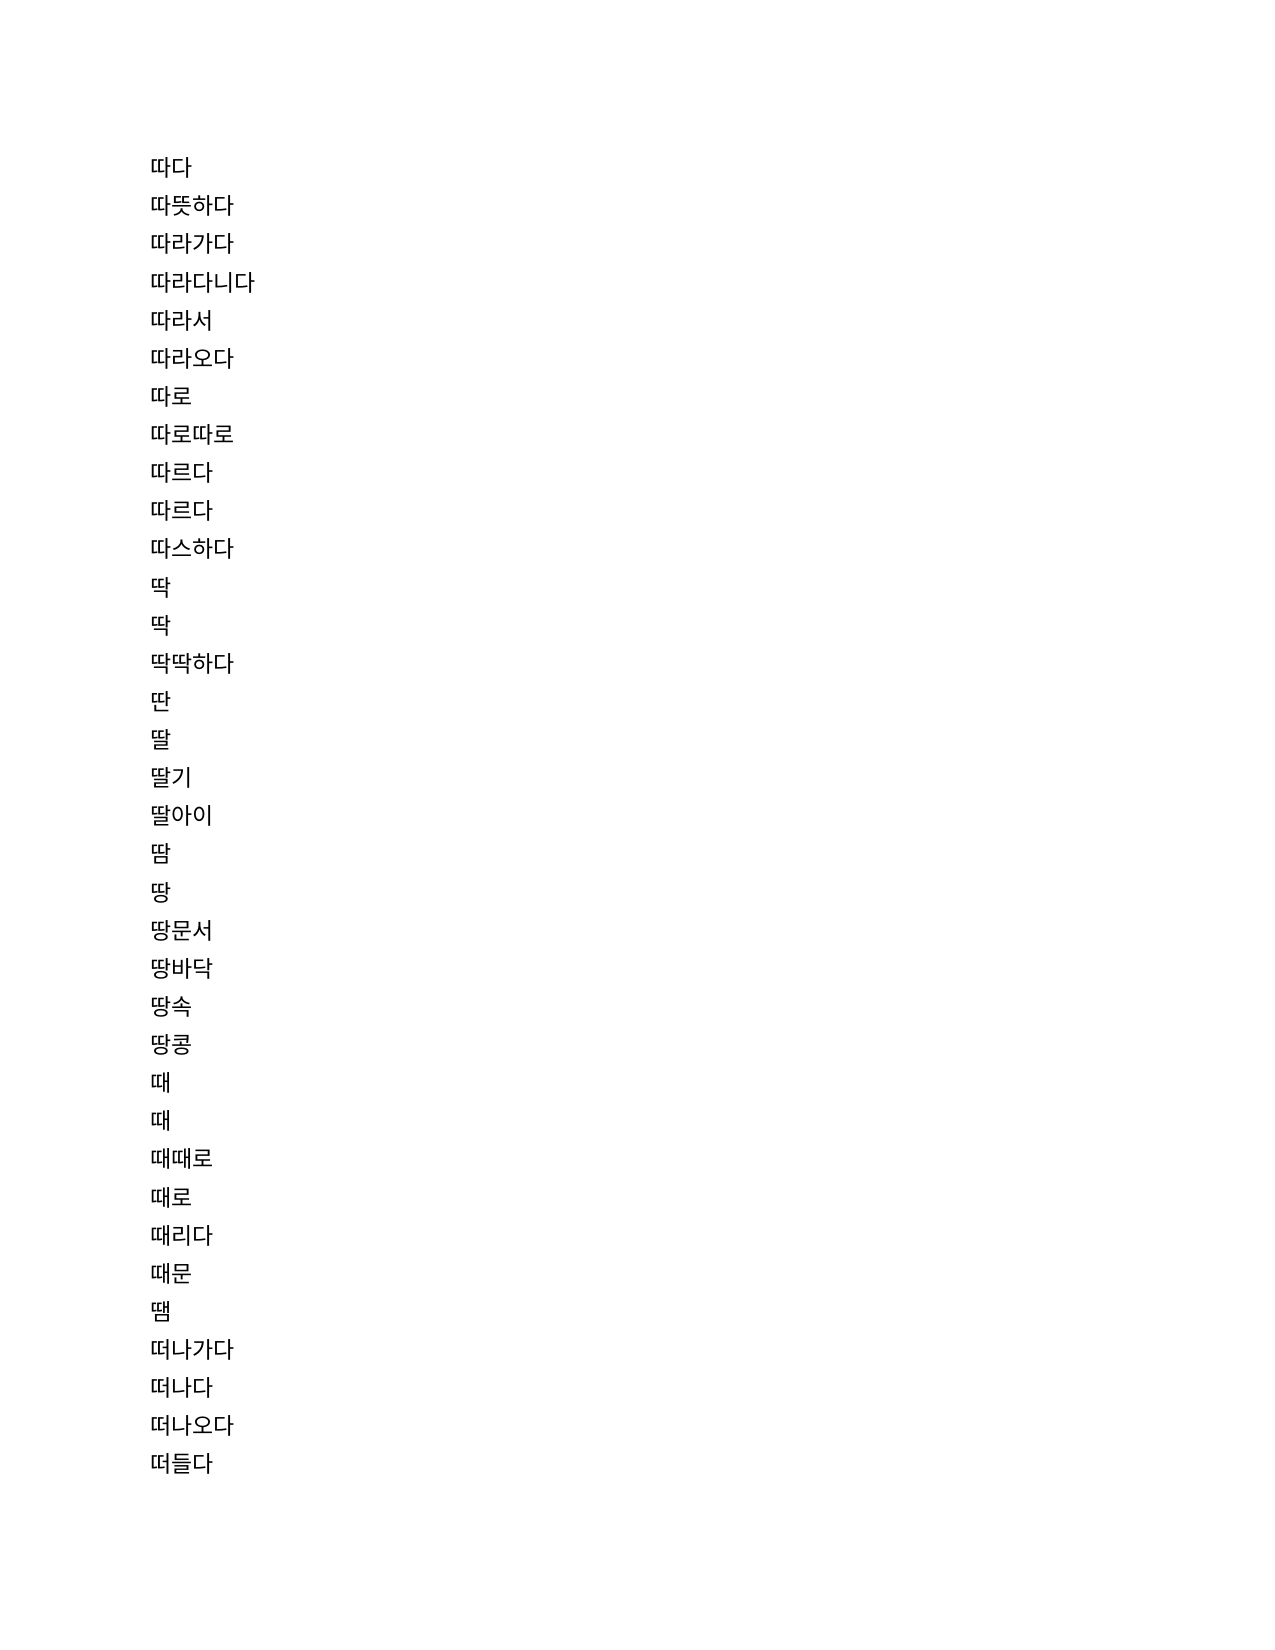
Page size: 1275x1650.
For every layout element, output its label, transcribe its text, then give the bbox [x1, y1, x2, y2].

text 딸기 [150, 760, 1125, 793]
text 딸아이 [150, 798, 1125, 831]
text 때문 [150, 1256, 1125, 1289]
text 딱딱하다 [150, 646, 1125, 679]
text 떠들다 [150, 1446, 1125, 1479]
text 땜 [150, 1294, 1125, 1327]
text 땅속 [150, 989, 1125, 1022]
text 따뜻하다 [150, 188, 1125, 221]
text 따스하다 [150, 531, 1125, 564]
text 땀 [150, 836, 1125, 869]
text 떠나오다 [150, 1408, 1125, 1441]
text 따르다 [150, 455, 1125, 488]
text 따라다니다 [150, 264, 1125, 298]
text 따로따로 [150, 417, 1125, 450]
text 땅 [150, 874, 1125, 908]
text 땅바닥 [150, 951, 1125, 984]
text 따라서 [150, 302, 1125, 336]
text 떠나가다 [150, 1332, 1125, 1365]
text 딸 [150, 722, 1125, 755]
text 때때로 [150, 1141, 1125, 1174]
text 떠나다 [150, 1370, 1125, 1403]
text 때 [150, 1103, 1125, 1136]
text 때로 [150, 1179, 1125, 1213]
text 따르다 [150, 493, 1125, 526]
text 따라가다 [150, 226, 1125, 259]
text 딱 [150, 569, 1125, 603]
text 따라오다 [150, 341, 1125, 374]
text 따다 [150, 150, 1125, 183]
text 때 [150, 1065, 1125, 1098]
text 따로 [150, 379, 1125, 412]
text 딴 [150, 684, 1125, 717]
text 때리다 [150, 1217, 1125, 1251]
text 딱 [150, 607, 1125, 641]
text 땅문서 [150, 912, 1125, 946]
text 땅콩 [150, 1027, 1125, 1060]
